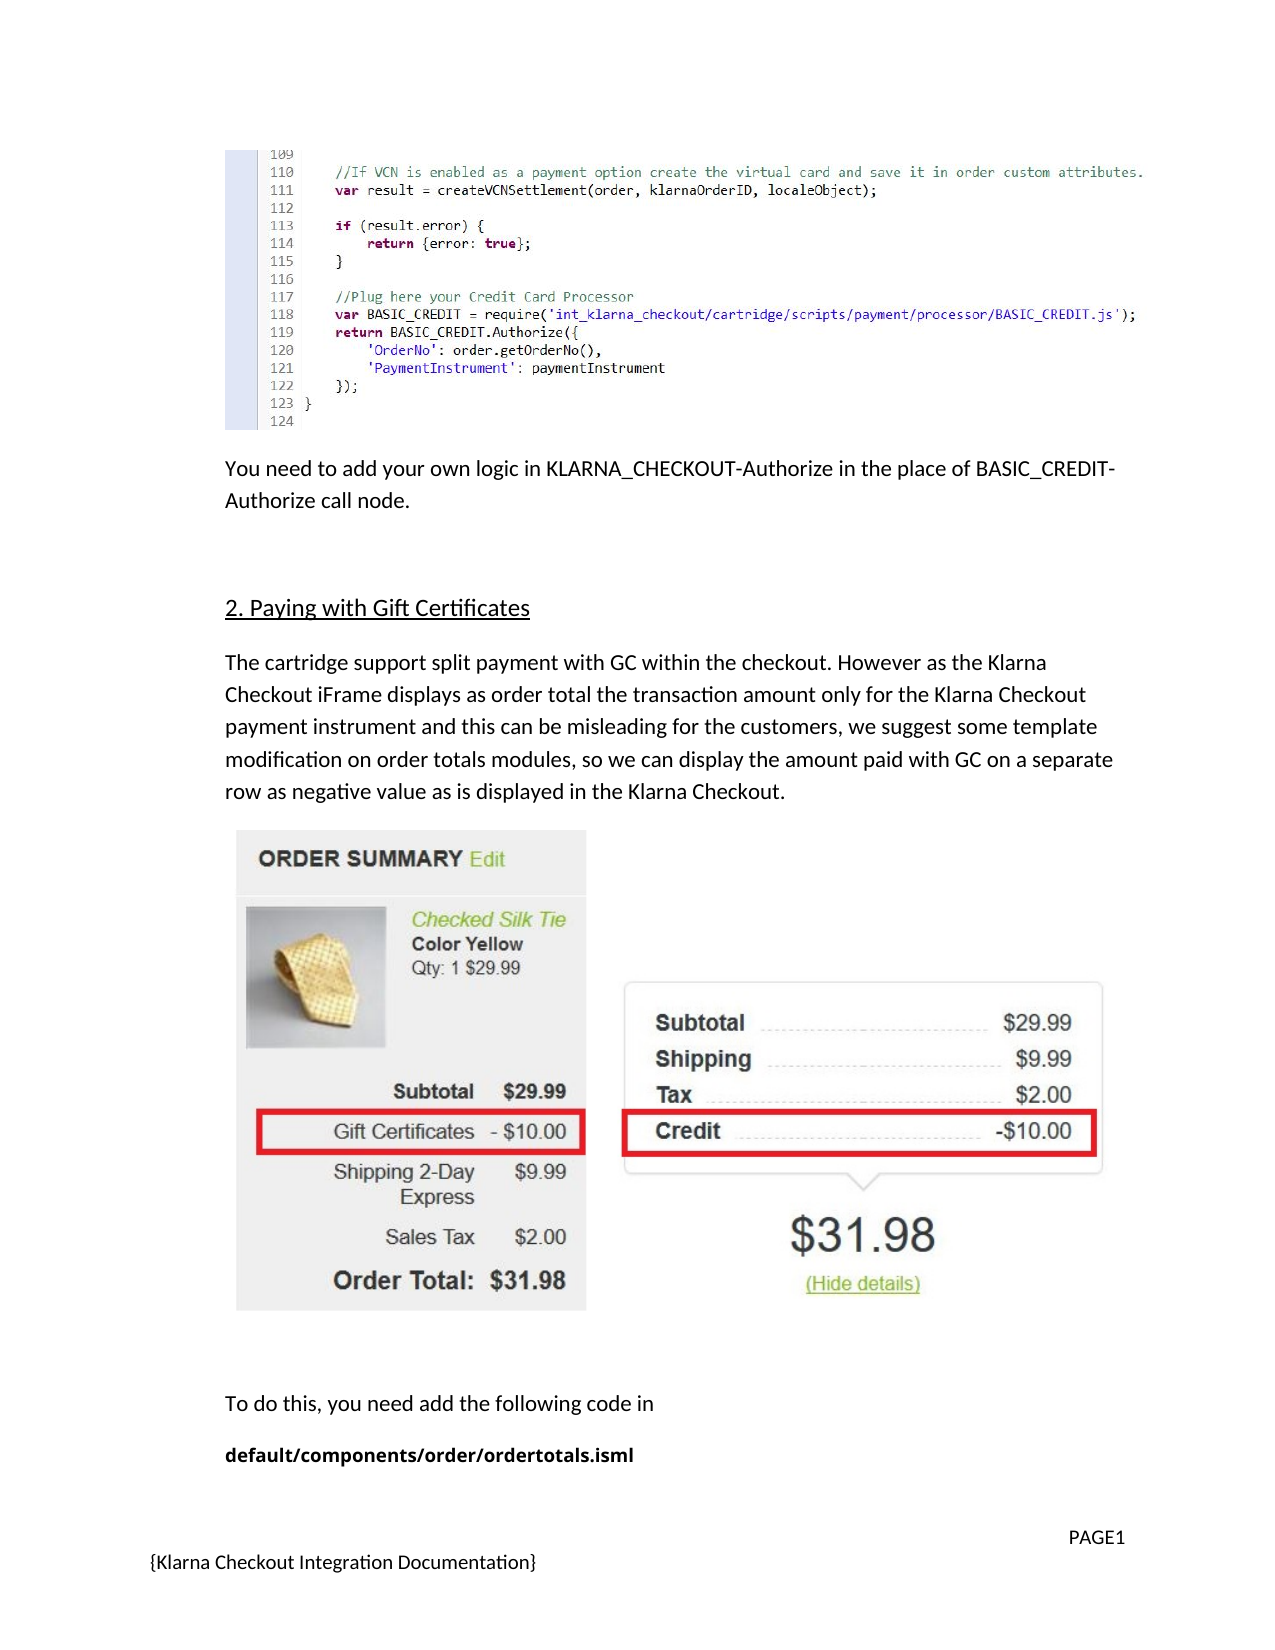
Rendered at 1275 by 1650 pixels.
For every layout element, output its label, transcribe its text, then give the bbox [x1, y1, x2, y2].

text default/components/order/ordertotals.isml [151, 1442, 1125, 1468]
text To do this, you need add the following code in [225, 1389, 1125, 1417]
picture [225, 830, 587, 1312]
text You need to add your own logic in KLARNA_CHECKOUT-Authorize in the place of BASIC_CREDIT-Authorize call node. [225, 454, 1125, 514]
picture [225, 150, 1227, 430]
text The cartridge support split payment with GC within the checkout. However as the Klarna Checkout iFrame displays as order total the transaction amount only for the Klarna Checkout payment instrument and this can be misleading for the customers, we suggest some template modification on order totals modules, so we can display the amount paid with GC on a separate row as negative value as is displayed in the Klarna Checkout. [225, 648, 1125, 805]
picture [617, 972, 1109, 1312]
text 2. Paying with Gift Certificates [225, 592, 1125, 623]
